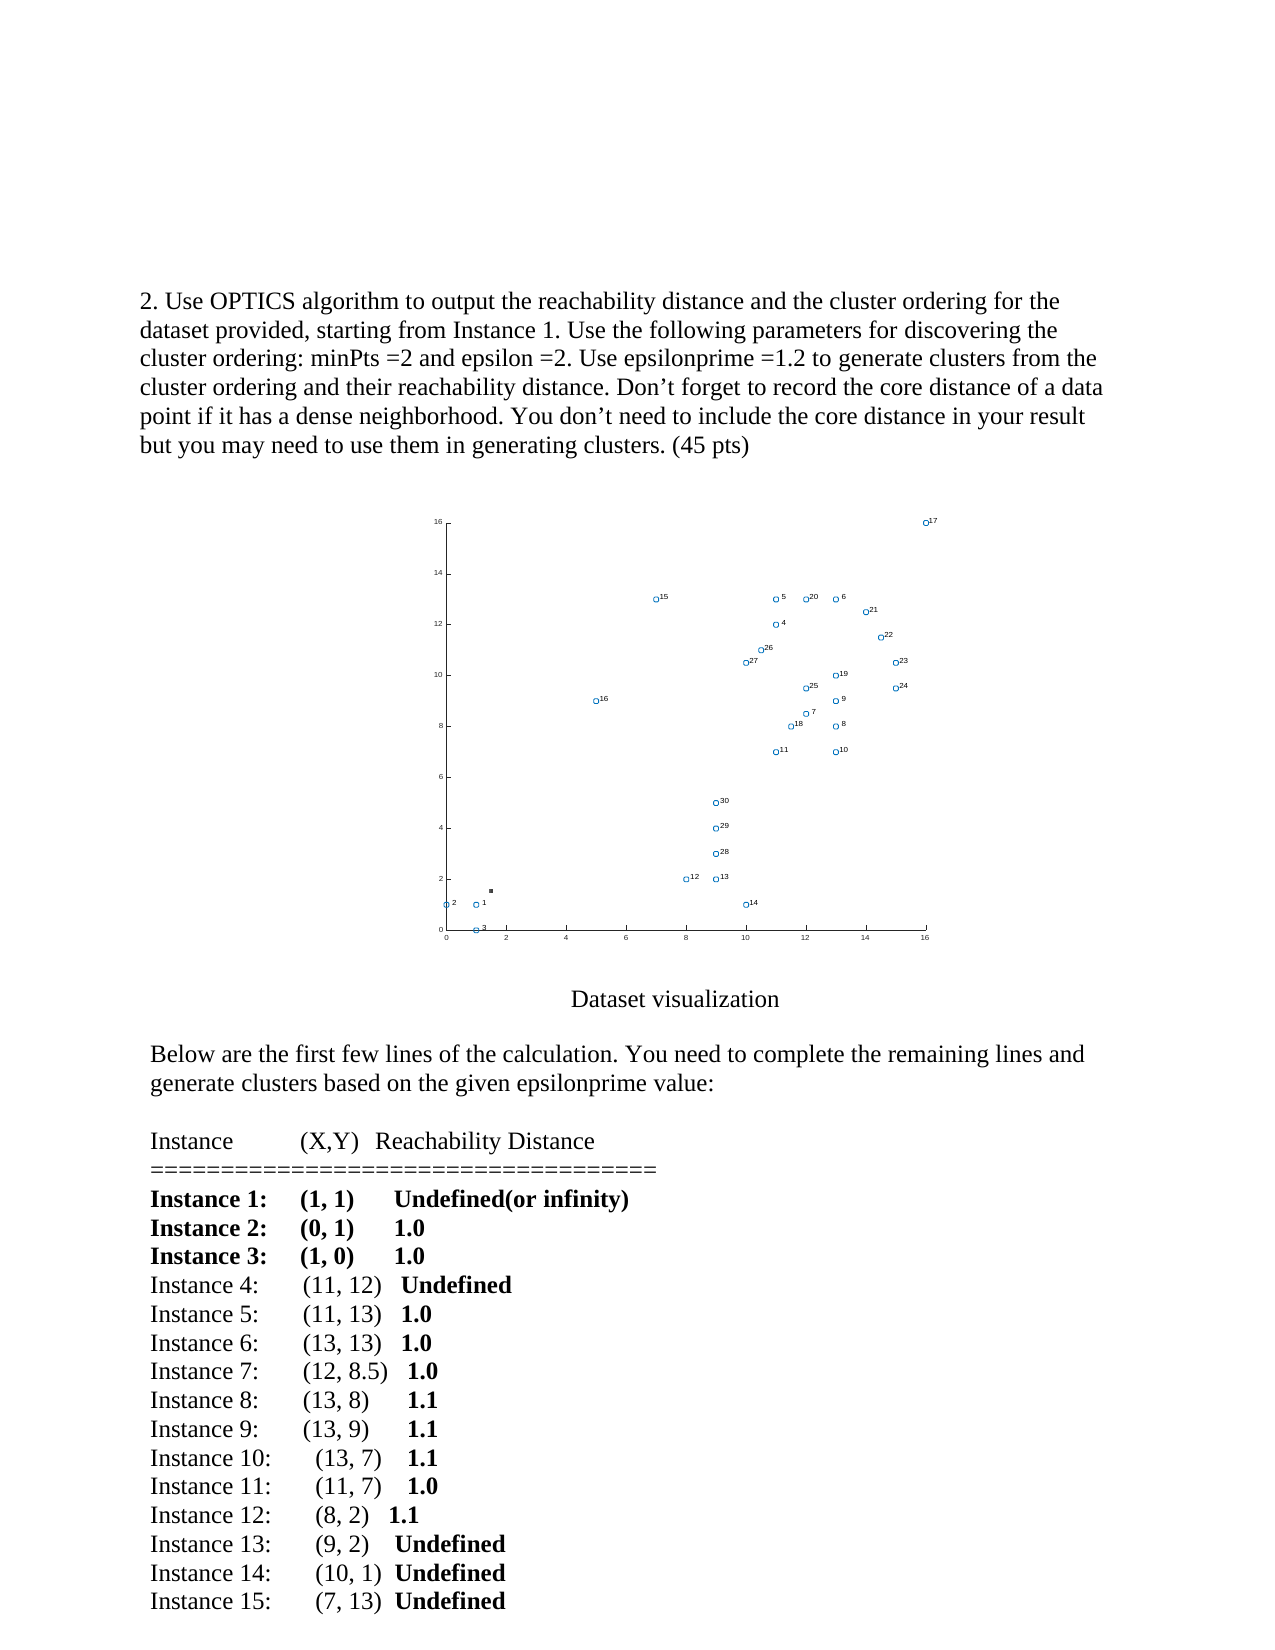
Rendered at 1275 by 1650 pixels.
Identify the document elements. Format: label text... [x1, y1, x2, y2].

text Instance 7: (12, 8.5) 1.0 [150, 1356, 1123, 1385]
text Instance 5: (11, 13) 1.0 [150, 1299, 1123, 1328]
text Instance 1: (1, 1) Undefined(or infinity) [150, 1184, 1123, 1213]
text Instance 4: (11, 12) Undefined [150, 1270, 1123, 1299]
text Instance 12: (8, 2) 1.1 [150, 1500, 1123, 1529]
text Instance 14: (10, 1) Undefined [150, 1558, 1123, 1586]
text Instance 13: (9, 2) Undefined [150, 1529, 1123, 1558]
text Dataset visualization [568, 984, 782, 1013]
text Instance 15: (7, 13) Undefined [150, 1586, 1123, 1615]
text Below are the first few lines of the calculation. You need to complete the remaining lines and generate clusters based on the given epsilonprime value: [150, 1039, 1097, 1097]
text Instance (X,Y) Reachability Distance [150, 1126, 1123, 1155]
text Instance 10: (13, 7) 1.1 [150, 1443, 1123, 1471]
text Instance 2: (0, 1) 1.0 [150, 1213, 1123, 1241]
text Instance 11: (11, 7) 1.0 [150, 1471, 1123, 1500]
text ==================================== [150, 1155, 1123, 1184]
text Instance 6: (13, 13) 1.0 [150, 1328, 1123, 1356]
text 2. Use OPTICS algorithm to output the reachability distance and the cluster ordering for the dataset provided, starting from Instance 1. Use the following parameters for discovering the cluster ordering: minPts =2 and epsilon =2. Use epsilonprime =1.2 to generate clusters from the cluster ordering and their reachability distance. Don’t forget to record the core distance of a data point if it has a dense neighborhood. You don’t need to include the core distance in your result but you may need to use them in generating clusters. (45 pts) [139, 286, 1123, 458]
text Instance 9: (13, 9) 1.1 [150, 1414, 1123, 1443]
text Instance 3: (1, 0) 1.0 [150, 1241, 1123, 1270]
text Instance 8: (13, 8) 1.1 [150, 1385, 1123, 1414]
